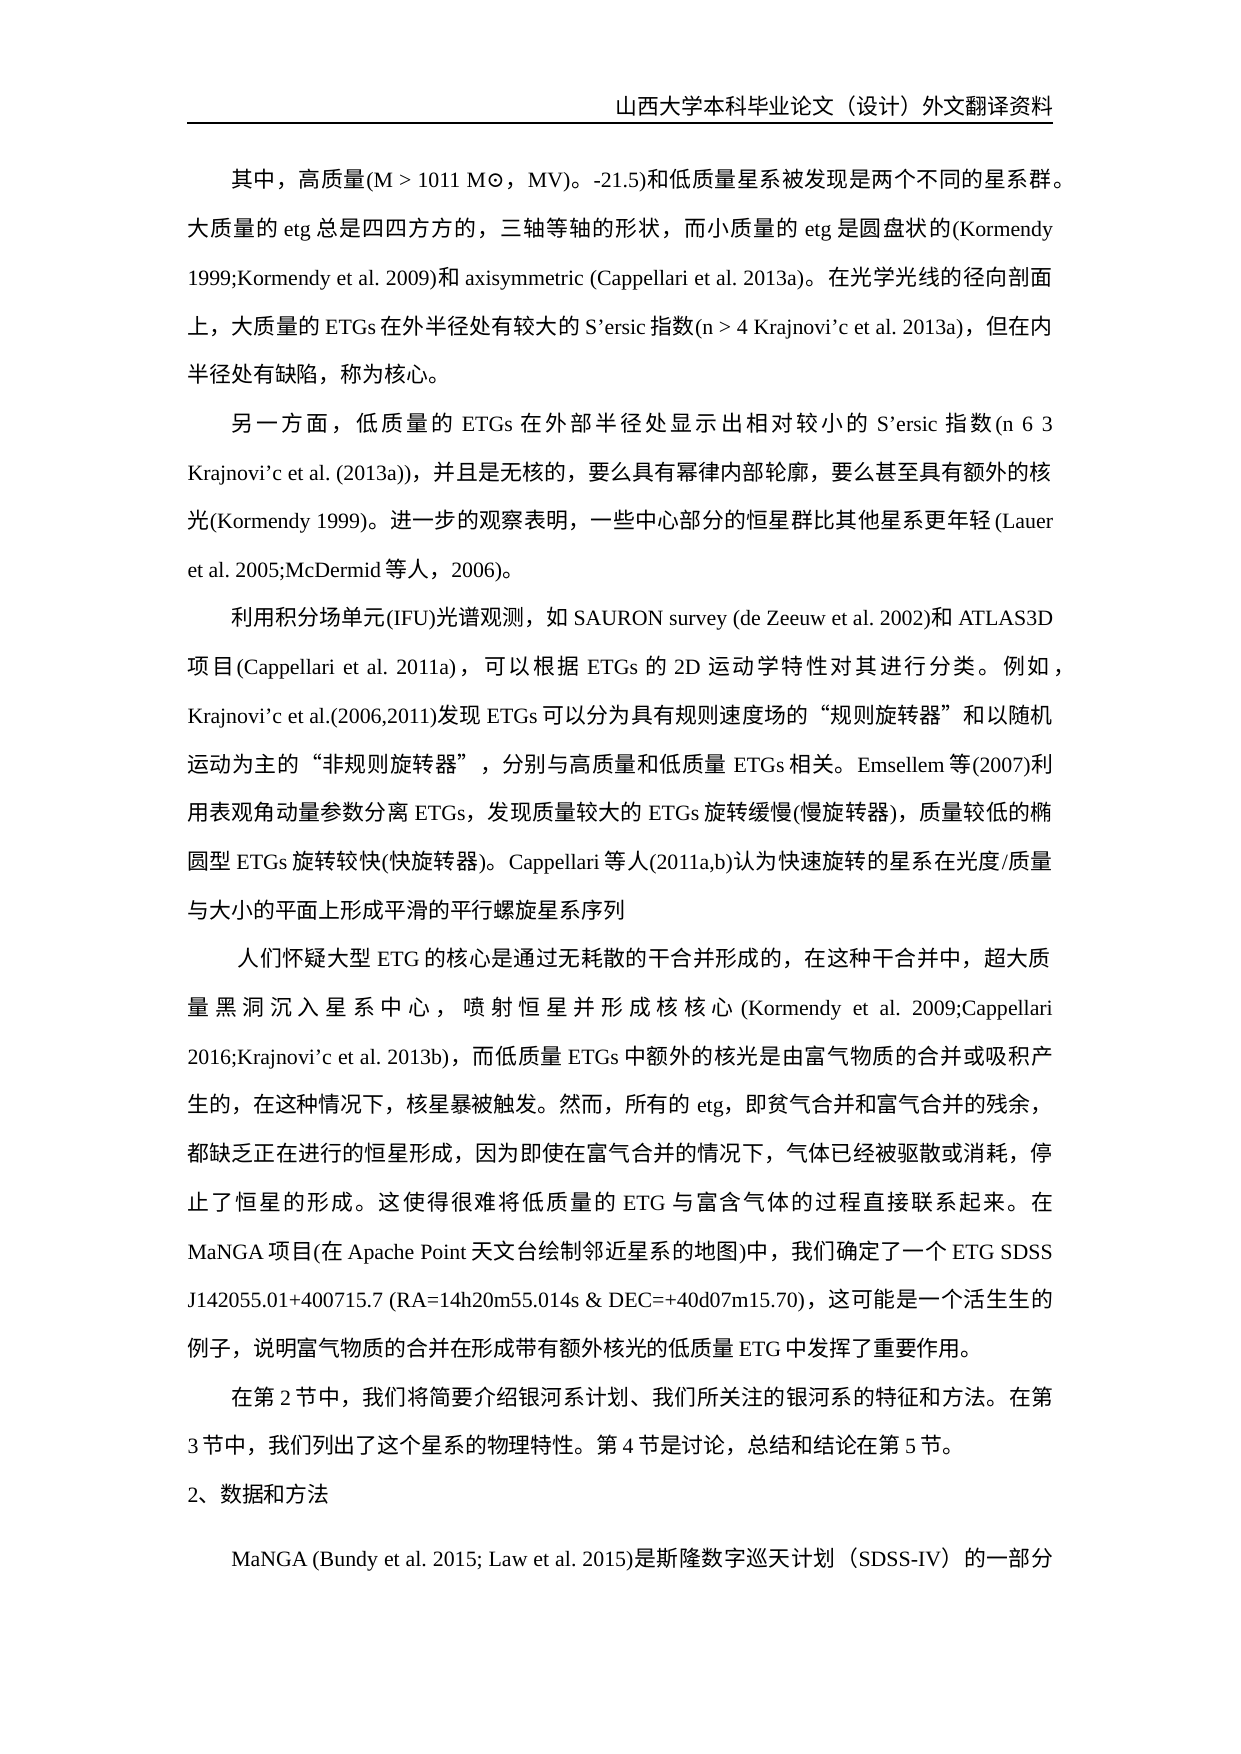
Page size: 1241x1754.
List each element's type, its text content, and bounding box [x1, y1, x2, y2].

text 利用积分场单元(IFU)光谱观测，如SAURON survey (de Zeeuw et al. 2002)和ATLAS3D项目(Cappellari et al. 2011a)，可以根据ETGs的2D运动学特性对其进行分类。例如，Krajnovi’c et al.(2006,2011)发现ETGs可以分为具有规则速度场的“规则旋转器”和以随机运动为主的“非规则旋转器”，分别与高质量和低质量ETGs相关。Emsellem等(2007)利用表观角动量参数分离ETGs，发现质量较大的ETGs旋转缓慢(慢旋转器)，质量较低的椭圆型ETGs旋转较快(快旋转器)。Cappellari等人(2011a,b)认为快速旋转的星系在光度/质量与大小的平面上形成平滑的平行螺旋星系序列 [187, 600, 1053, 925]
text 其中，高质量(M > 1011 M⊙，MV)。-21.5)和低质量星系被发现是两个不同的星系群。大质量的etg总是四四方方的，三轴等轴的形状，而小质量的etg是圆盘状的(Kormendy 1999;Kormendy et al. 2009)和axisymmetric (Cappellari et al. 2013a)。在光学光线的径向剖面上，大质量的ETGs在外半径处有较大的S’ersic指数(n > 4 Krajnovi’c et al. 2013a)，但在内半径处有缺陷，称为核心。 [187, 162, 1053, 389]
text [187, 1541, 1053, 1573]
text 在第2节中，我们将简要介绍银河系计划、我们所关注的银河系的特征和方法。在第3节中，我们列出了这个星系的物理特性。第4节是讨论，总结和结论在第5节。 [187, 1379, 1053, 1460]
text 2、数据和方法 [187, 1476, 1053, 1509]
text 人们怀疑大型ETG的核心是通过无耗散的干合并形成的，在这种干合并中，超大质量黑洞沉入星系中心，喷射恒星并形成核核心(Kormendy et al. 2009;Cappellari 2016;Krajnovi’c et al. 2013b)，而低质量ETGs中额外的核光是由富气物质的合并或吸积产生的，在这种情况下，核星暴被触发。然而，所有的etg，即贫气合并和富气合并的残余，都缺乏正在进行的恒星形成，因为即使在富气合并的情况下，气体已经被驱散或消耗，停止了恒星的形成。这使得很难将低质量的ETG与富含气体的过程直接联系起来。在MaNGA项目(在Apache Point天文台绘制邻近星系的地图)中，我们确定了一个ETG SDSS J142055.01+400715.7 (RA=14h20m55.014s & DEC=+40d07m15.70)，这可能是一个活生生的例子，说明富气物质的合并在形成带有额外核光的低质量ETG中发挥了重要作用。 [187, 941, 1053, 1363]
text 另一方面，低质量的ETGs在外部半径处显示出相对较小的S’ersic指数(n 6 3 Krajnovi’c et al. (2013a))，并且是无核的，要么具有幂律内部轮廓，要么甚至具有额外的核光(Kormendy 1999)。进一步的观察表明，一些中心部分的恒星群比其他星系更年轻(Lauer et al. 2005;McDermid等人，2006)。 [187, 405, 1053, 584]
